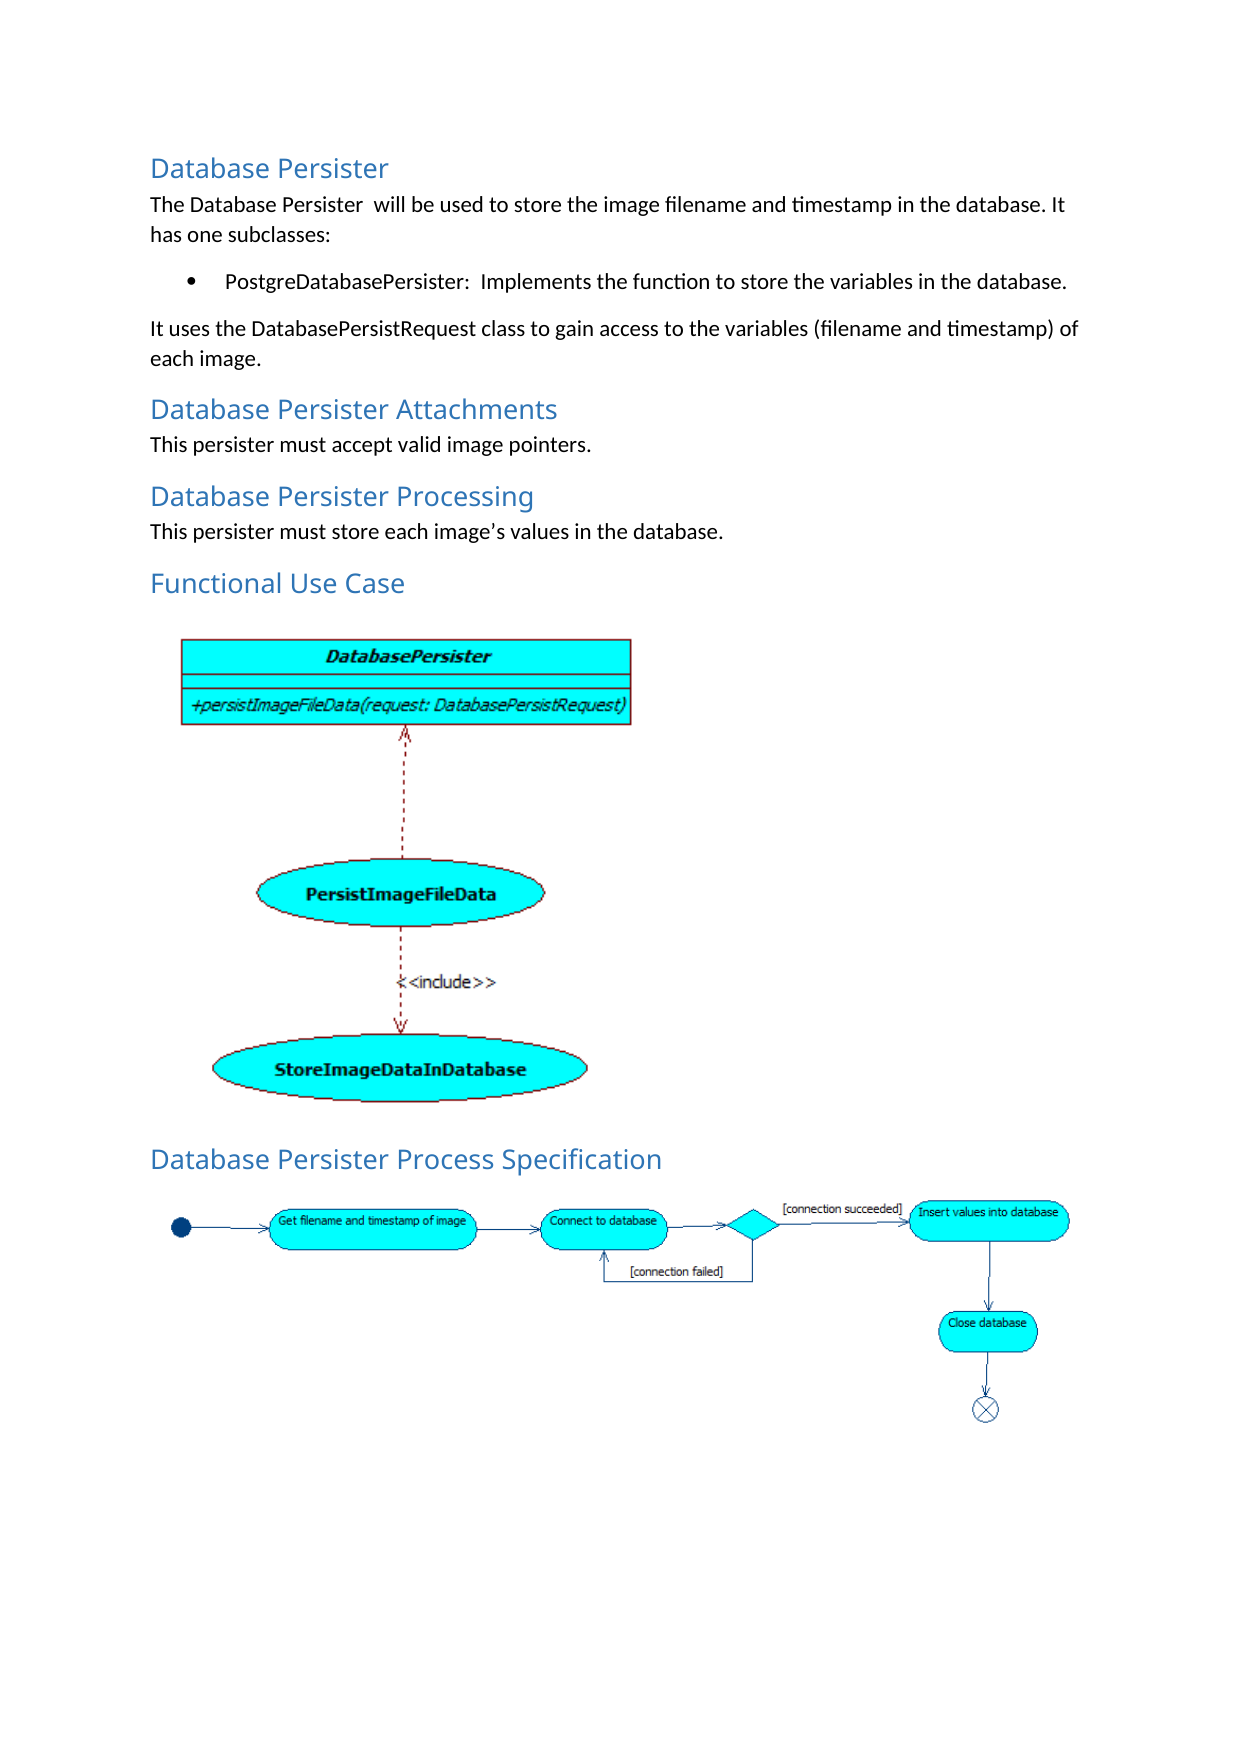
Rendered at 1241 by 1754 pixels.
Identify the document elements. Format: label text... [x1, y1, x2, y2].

subtitle Database Persister Process Specification [150, 1140, 1090, 1177]
picture [150, 1180, 1091, 1444]
text This persister must accept valid image pointers. [150, 431, 1090, 459]
list PostgreDatabasePersister: Implements the function to store the variables in the database. [187, 267, 1090, 295]
text The Database Persister will be used to store the image filename and timestamp in the database. It has one subclasses: [150, 190, 1090, 248]
subtitle Database Persister Processing [150, 477, 1090, 514]
subtitle Database Persister [150, 150, 1090, 187]
text This persister must store each image’s values in the database. [150, 517, 1090, 545]
text It uses the DatabasePersistRequest class to gain access to the variables (filename and timestamp) of each image. [150, 314, 1090, 372]
subtitle Functional Use Case [150, 564, 1090, 601]
subtitle Database Persister Attachments [150, 391, 1090, 428]
picture [150, 608, 663, 1134]
